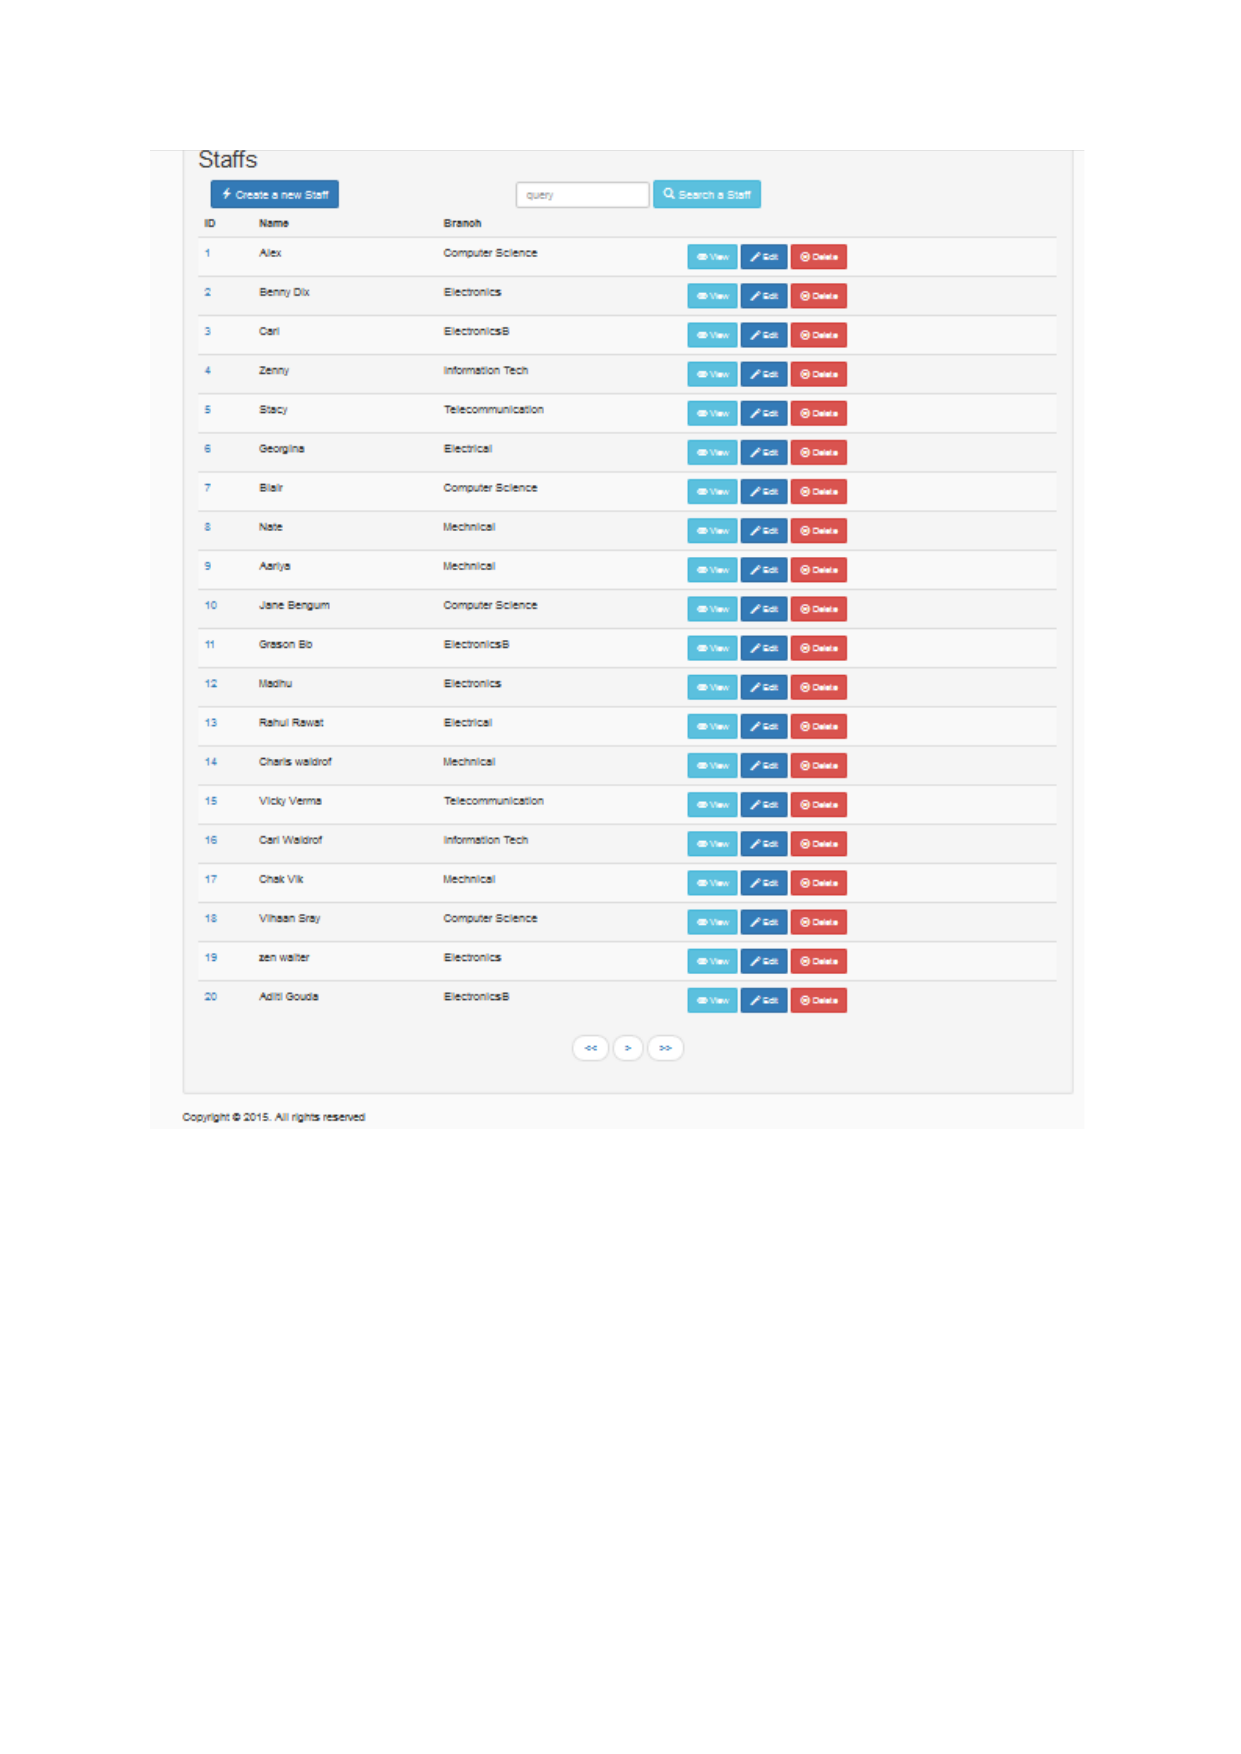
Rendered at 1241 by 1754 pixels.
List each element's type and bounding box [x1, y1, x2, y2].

picture [150, 150, 1085, 1129]
